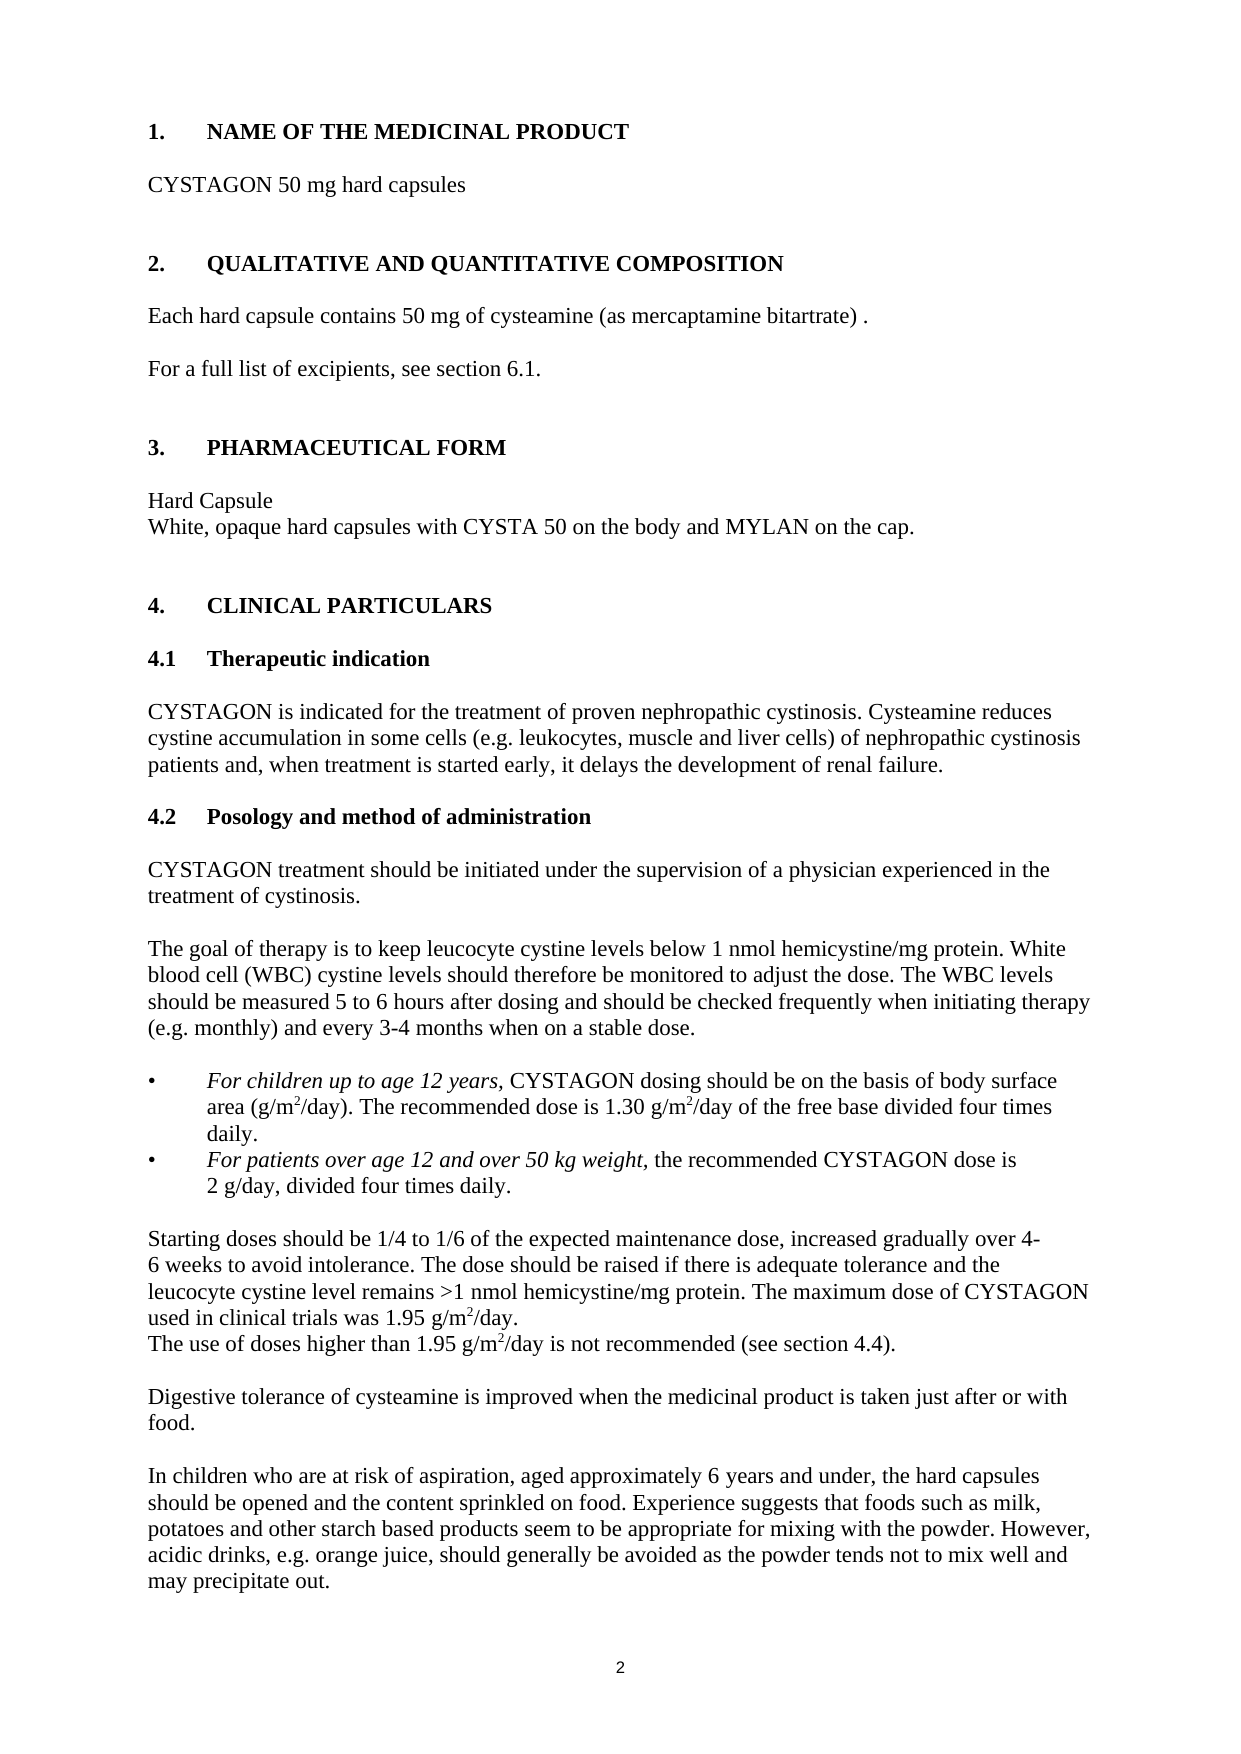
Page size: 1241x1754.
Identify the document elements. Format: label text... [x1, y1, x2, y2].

text 4. CLINICAL PARTICULARS [148, 592, 1093, 619]
text 1. NAME OF THE MEDICINAL PRODUCT [148, 118, 1093, 144]
text • For patients over age 12 and over 50 kg weight, the recommended CYSTAGON dose is 2 g/day, divided four times daily. [148, 1146, 1093, 1199]
text CYSTAGON treatment should be initiated under the supervision of a physician experienced in the treatment of cystinosis. [148, 856, 1093, 909]
text For a full list of excipients, see section 6.1. [148, 355, 1093, 382]
text CYSTAGON is indicated for the treatment of proven nephropathic cystinosis. Cysteamine reduces cystine accumulation in some cells (e.g. leukocytes, muscle and liver cells) of nephropathic cystinosis patients and, when treatment is started early, it delays the development of renal failure. [148, 698, 1093, 777]
text 3. PHARMACEUTICAL FORM [148, 434, 1093, 461]
text Hard Capsule [148, 487, 1093, 513]
text Each hard capsule contains 50 mg of cysteamine (as mercaptamine bitartrate) . [148, 303, 1093, 329]
text 2. QUALITATIVE AND QUANTITATIVE COMPOSITION [148, 250, 1093, 276]
text The goal of therapy is to keep leucocyte cystine levels below 1 nmol hemicystine/mg protein. White blood cell (WBC) cystine levels should therefore be monitored to adjust the dose. The WBC levels should be measured 5 to 6 hours after dosing and should be checked frequently when initiating therapy (e.g. monthly) and every 3-4 months when on a stable dose. [148, 935, 1093, 1041]
text In children who are at risk of aspiration, aged approximately 6 years and under, the hard capsules should be opened and the content sprinkled on food. Experience suggests that foods such as milk, potatoes and other starch based products seem to be appropriate for mixing with the powder. However, acidic drinks, e.g. orange juice, should generally be avoided as the powder tends not to mix well and may precipitate out. [148, 1462, 1093, 1594]
text 4.1 Therapeutic indication [148, 645, 1093, 672]
text CYSTAGON 50 mg hard capsules [148, 171, 1093, 197]
text The use of doses higher than 1.95 g/m2/day is not recommended (see section 4.4). [148, 1330, 1093, 1357]
text 4.2 Posology and method of istration [148, 803, 1093, 830]
text Digestive tolerance of cysteamine is improved when the medicinal product is taken just after or with food. [148, 1383, 1093, 1436]
text White, opaque hard capsules with CYSTA 50 on the body and MYLAN on the cap. [148, 513, 1093, 540]
text Starting doses should be 1/4 to 1/6 of the expected maintenance dose, increased gradually over 4-6 weeks to avoid intolerance. The dose should be raised if there is adequate tolerance and the leucocyte cystine level remains >1 nmol hemicystine/mg protein. The maximum dose of CYSTAGON used in clinical trials was 1.95 g/m2/day. [148, 1225, 1093, 1330]
text • For children up to age 12 years, CYSTAGON dosing should be on the basis of body surface area (g/m2/day). The recommended dose is 1.30 g/m2/day of the free base divided four times daily. [148, 1067, 1093, 1146]
